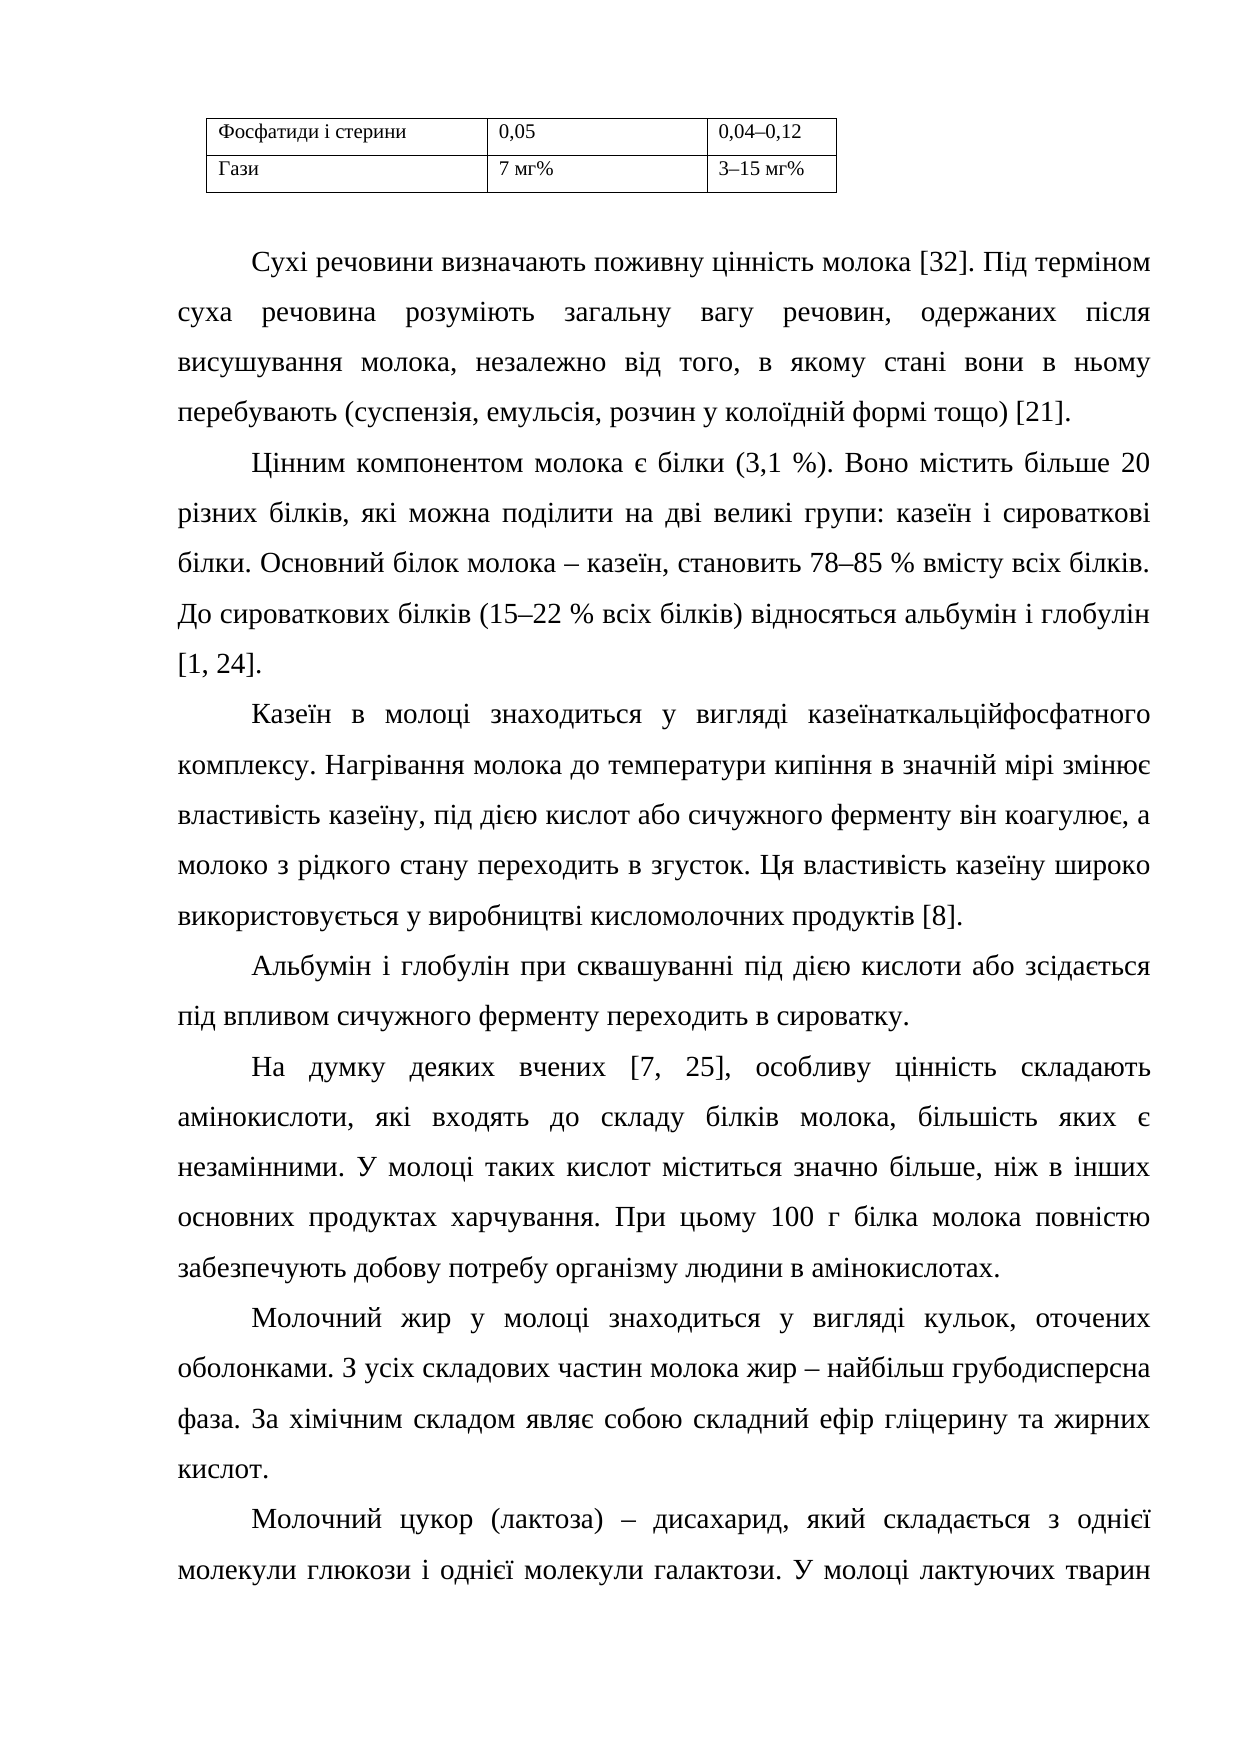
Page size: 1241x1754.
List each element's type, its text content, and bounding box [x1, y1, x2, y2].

table_cell 0,05 [488, 119, 707, 155]
table_cell 0,04–0,12 [708, 119, 836, 155]
table_cell Гази [207, 156, 487, 192]
text Молочний жир у молоці знаходиться у вигляді кульок, оточених оболонками. З усіх складових частин молока жир – найбільш грубодисперсна фаза. За хімічним складом являє собою складний ефір гліцерину та жирних кислот. [177, 1300, 1152, 1485]
table_cell Фосфатиди і стерини [207, 119, 487, 155]
text Альбумін і глобулін при сквашуванні під дією кислоти або зсідається під впливом сичужного ферменту переходить в сироватку. [177, 948, 1152, 1032]
text Сухі речовини визначають поживну цінність молока [32]. Під терміном суха речовина розуміють загальну вагу речовин, одержаних після висушування молока, незалежно від того, в якому стані вони в ньому перебувають (суспензія, емульсія, розчин у колоїдній формі тощо) [21]. [177, 244, 1152, 428]
text Казеїн в молоці знаходиться у вигляді казеїнаткальційфосфатного комплексу. Нагрівання молока до температури кипіння в значній мірі змінює властивість казеїну, під дією кислот або сичужного ферменту він коагулює, а молоко з рідкого стану переходить в згусток. Ця властивість казеїну широко використовується у виробництві кисломолочних продуктів [8]. [177, 696, 1152, 931]
text Цінним компонентом молока є білки (3,1 %). Воно містить більше 20 різних білків, які можна поділити на дві великі групи: казеїн і сироваткові білки. Основний білок молока – казеїн, становить 78–85 % вмісту всіх білків. До сироваткових білків (15–22 % всіх білків) відносяться альбумін і глобулін [1, 24]. [177, 445, 1152, 680]
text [177, 1501, 1152, 1585]
table_cell 3–15 мг% [708, 156, 836, 192]
text На думку деяких вчених [7, 25], особливу цінність складають амінокислоти, які входять до складу білків молока, більшість яких є незамінними. У молоці таких кислот міститься значно більше, ніж в інших основних продуктах харчування. При цьому білка молока повністю забезпечують добову потребу організму людини в амінокислотах. [177, 1049, 1152, 1283]
table_cell 7 мг% [488, 156, 707, 192]
